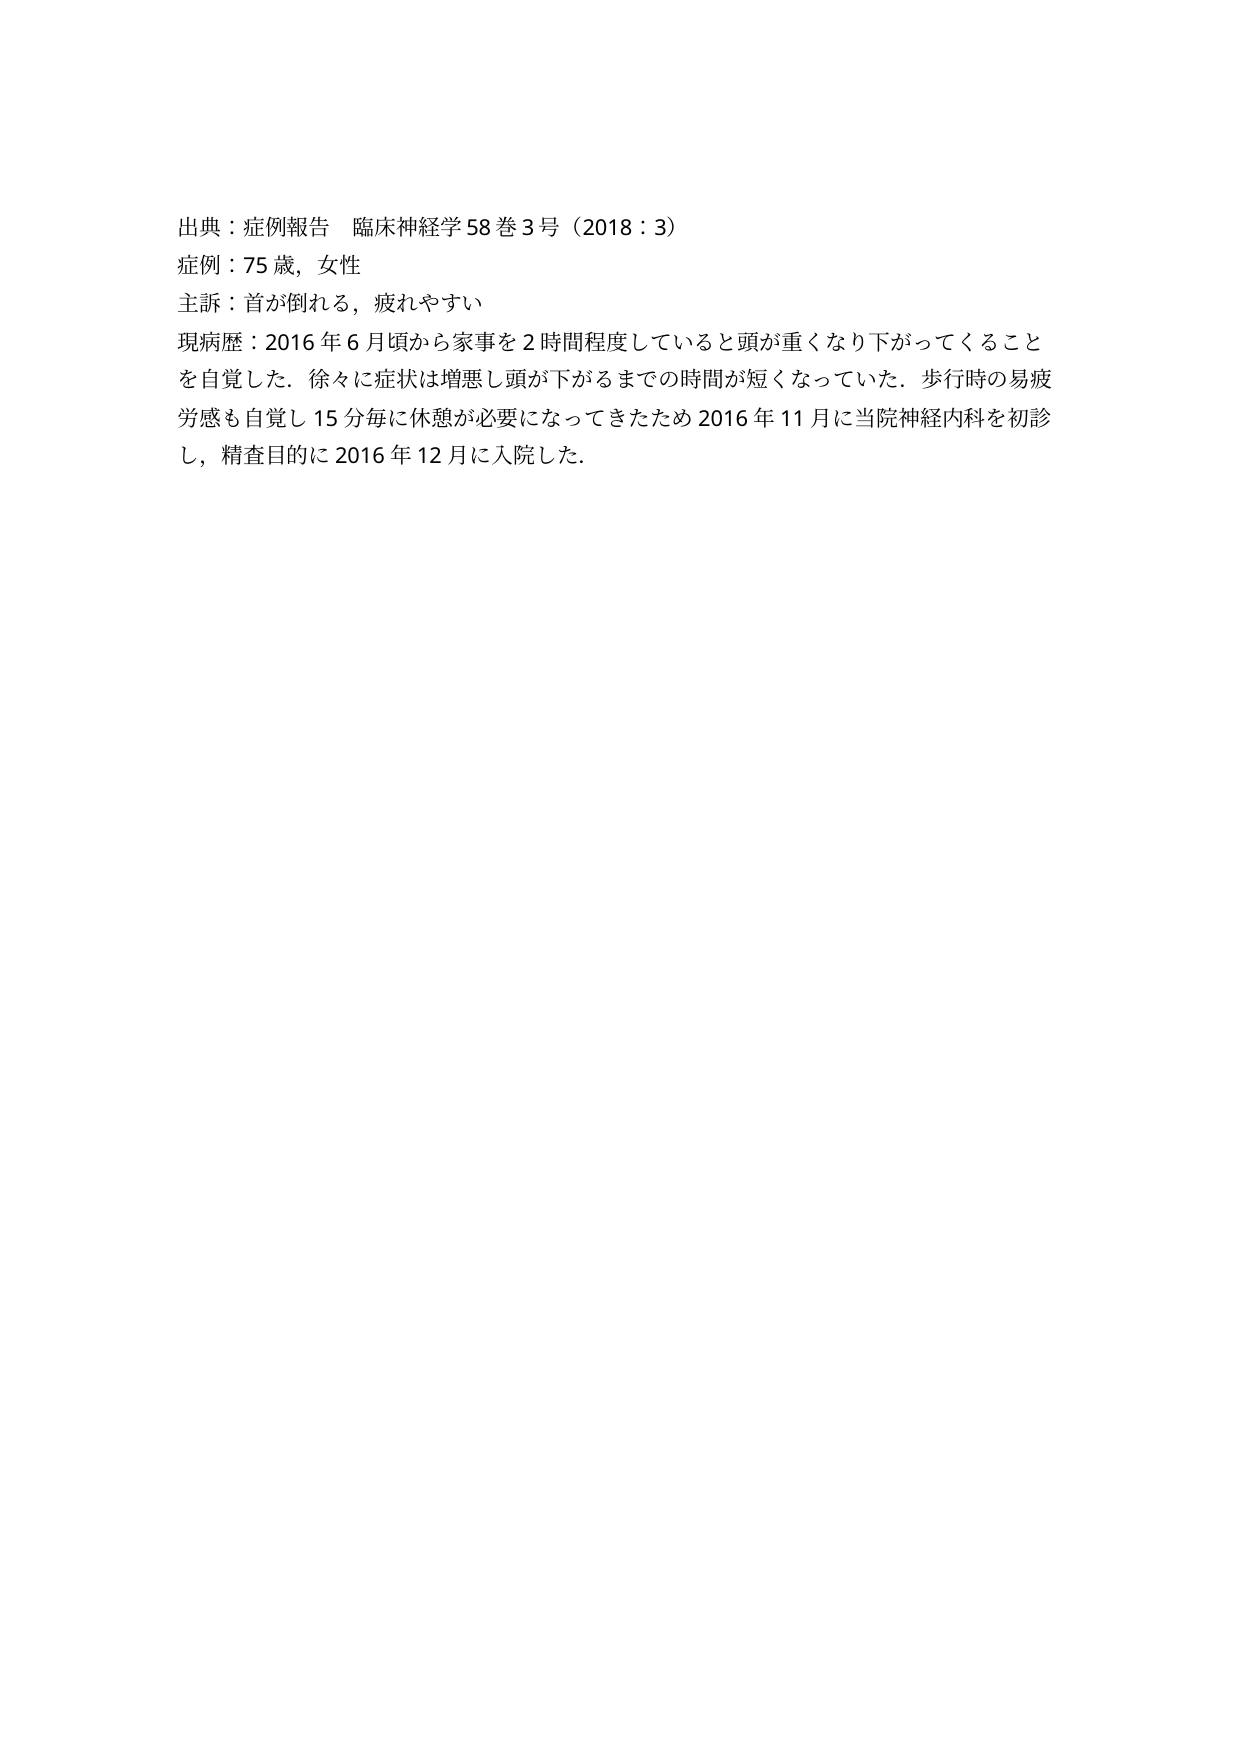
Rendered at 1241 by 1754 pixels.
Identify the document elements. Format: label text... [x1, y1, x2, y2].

text 現病歴：2016 年6 月頃から家事を2 時間程度していると頭が重くなり下がってくることを自覚した．徐々に症状は増悪し頭が下がるまでの時間が短くなっていた．歩行時の易疲労感も自覚し15 分毎に休憩が必要になってきたため2016 年11 月に当院神経内科を初診し，精査目的に2016 年12 月に入院した． [177, 321, 1063, 473]
text 症例：75 歳，女性 [177, 245, 1063, 283]
text 出典：症例報告 臨床神経学58巻3号（2018：3） [177, 207, 1063, 245]
text 主訴：首が倒れる，疲れやすい [177, 283, 1063, 321]
